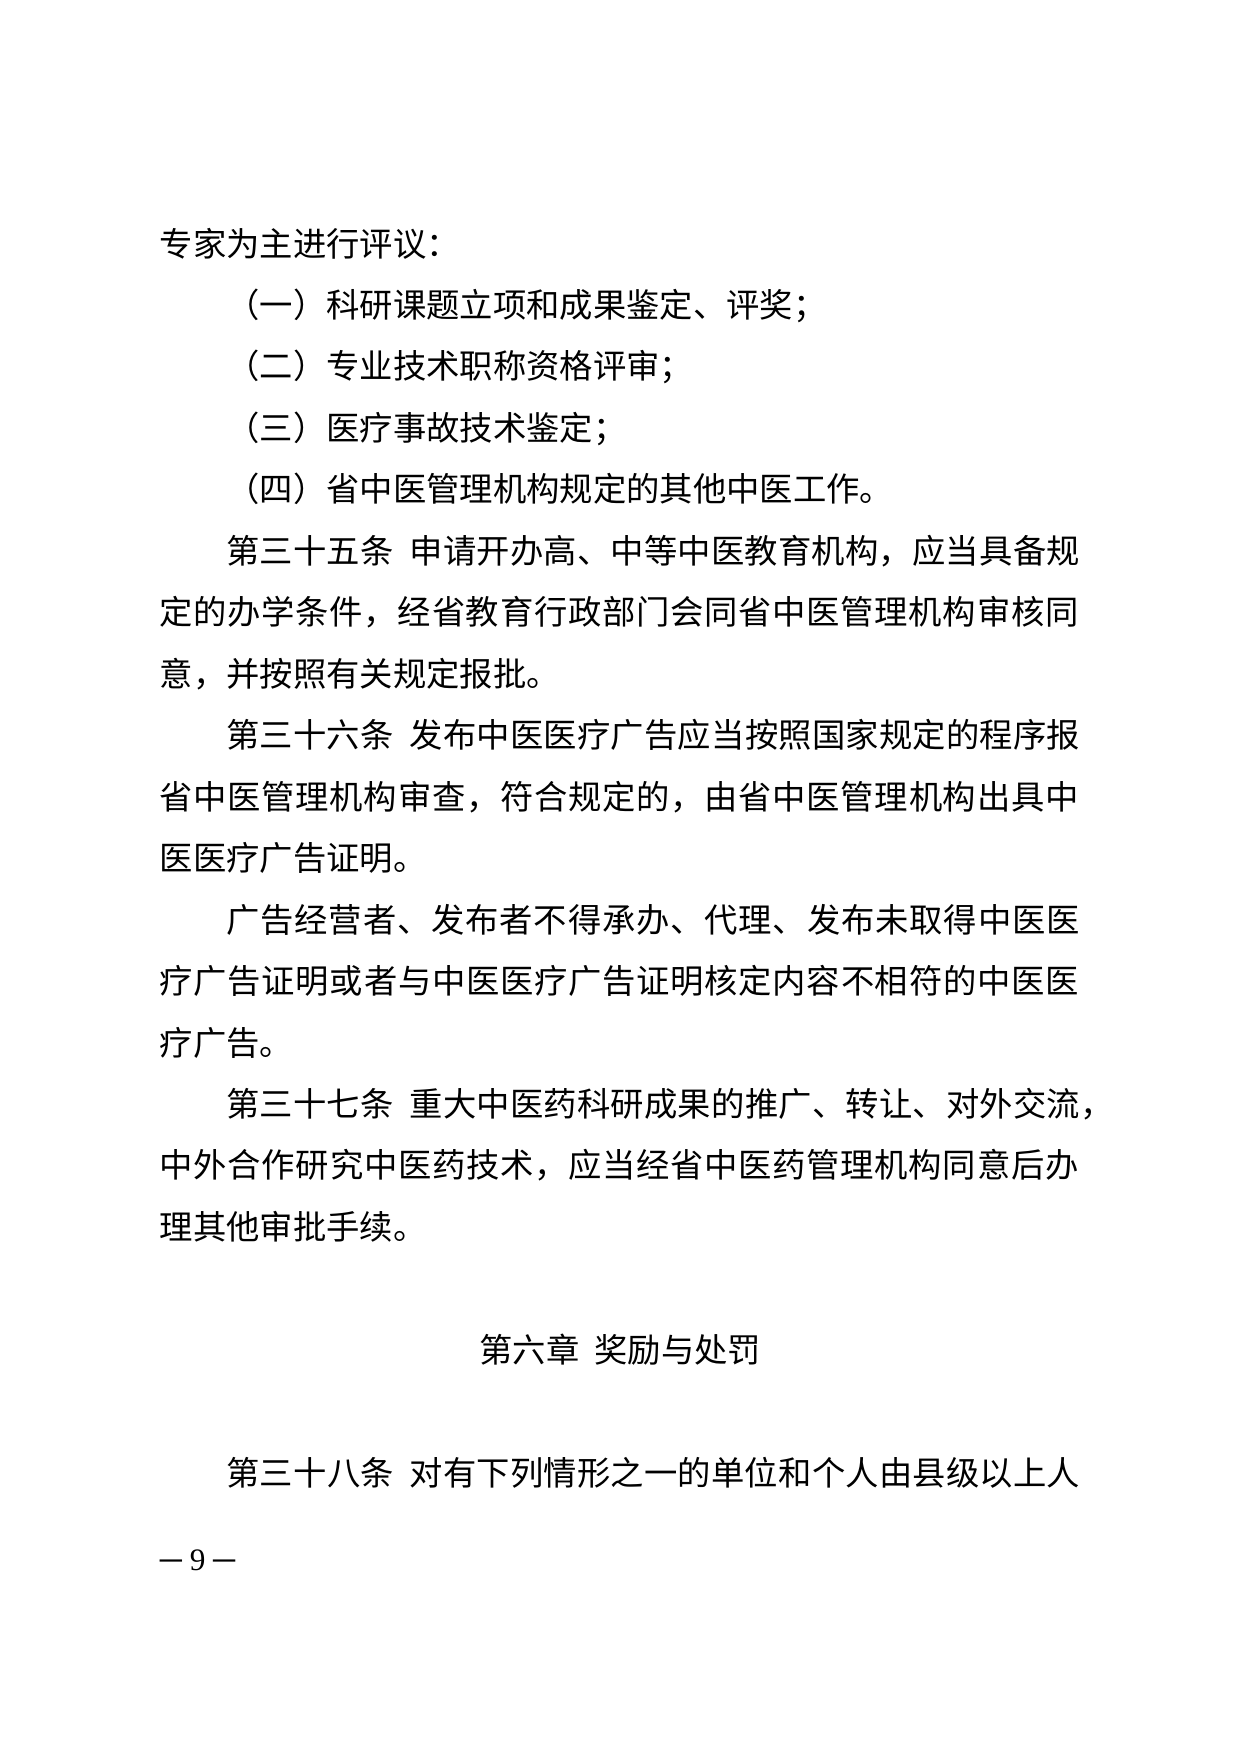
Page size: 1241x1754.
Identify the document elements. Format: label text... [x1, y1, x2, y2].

text （四）省中医管理机构规定的其他中医工作。 [159, 453, 1081, 514]
text 第六章 奖励与处罚 [159, 1313, 1081, 1374]
text （一）科研课题立项和成果鉴定、评奖； [159, 268, 1081, 330]
text （三）医疗事故技术鉴定； [159, 391, 1081, 453]
text 第三十七条 重大中医药科研成果的推广、转让、对外交流，中外合作研究中医药技术，应当经省中医药管理机构同意后办理其他审批手续。 [159, 1067, 1081, 1252]
text （二）专业技术职称资格评审； [159, 330, 1081, 391]
text 第三十六条 发布中医医疗广告应当按照国家规定的程序报省中医管理机构审查，符合规定的，由省中医管理机构出具中医医疗广告证明。 [159, 698, 1081, 883]
text 广告经营者、发布者不得承办、代理、发布未取得中医医疗广告证明或者与中医医疗广告证明核定内容不相符的中医医疗广告。 [159, 883, 1081, 1067]
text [159, 207, 1081, 268]
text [159, 1436, 1081, 1497]
text 第三十五条 申请开办高、中等中医教育机构，应当具备规定的办学条件，经省教育行政部门会同省中医管理机构审核同意，并按照有关规定报批。 [159, 514, 1081, 698]
